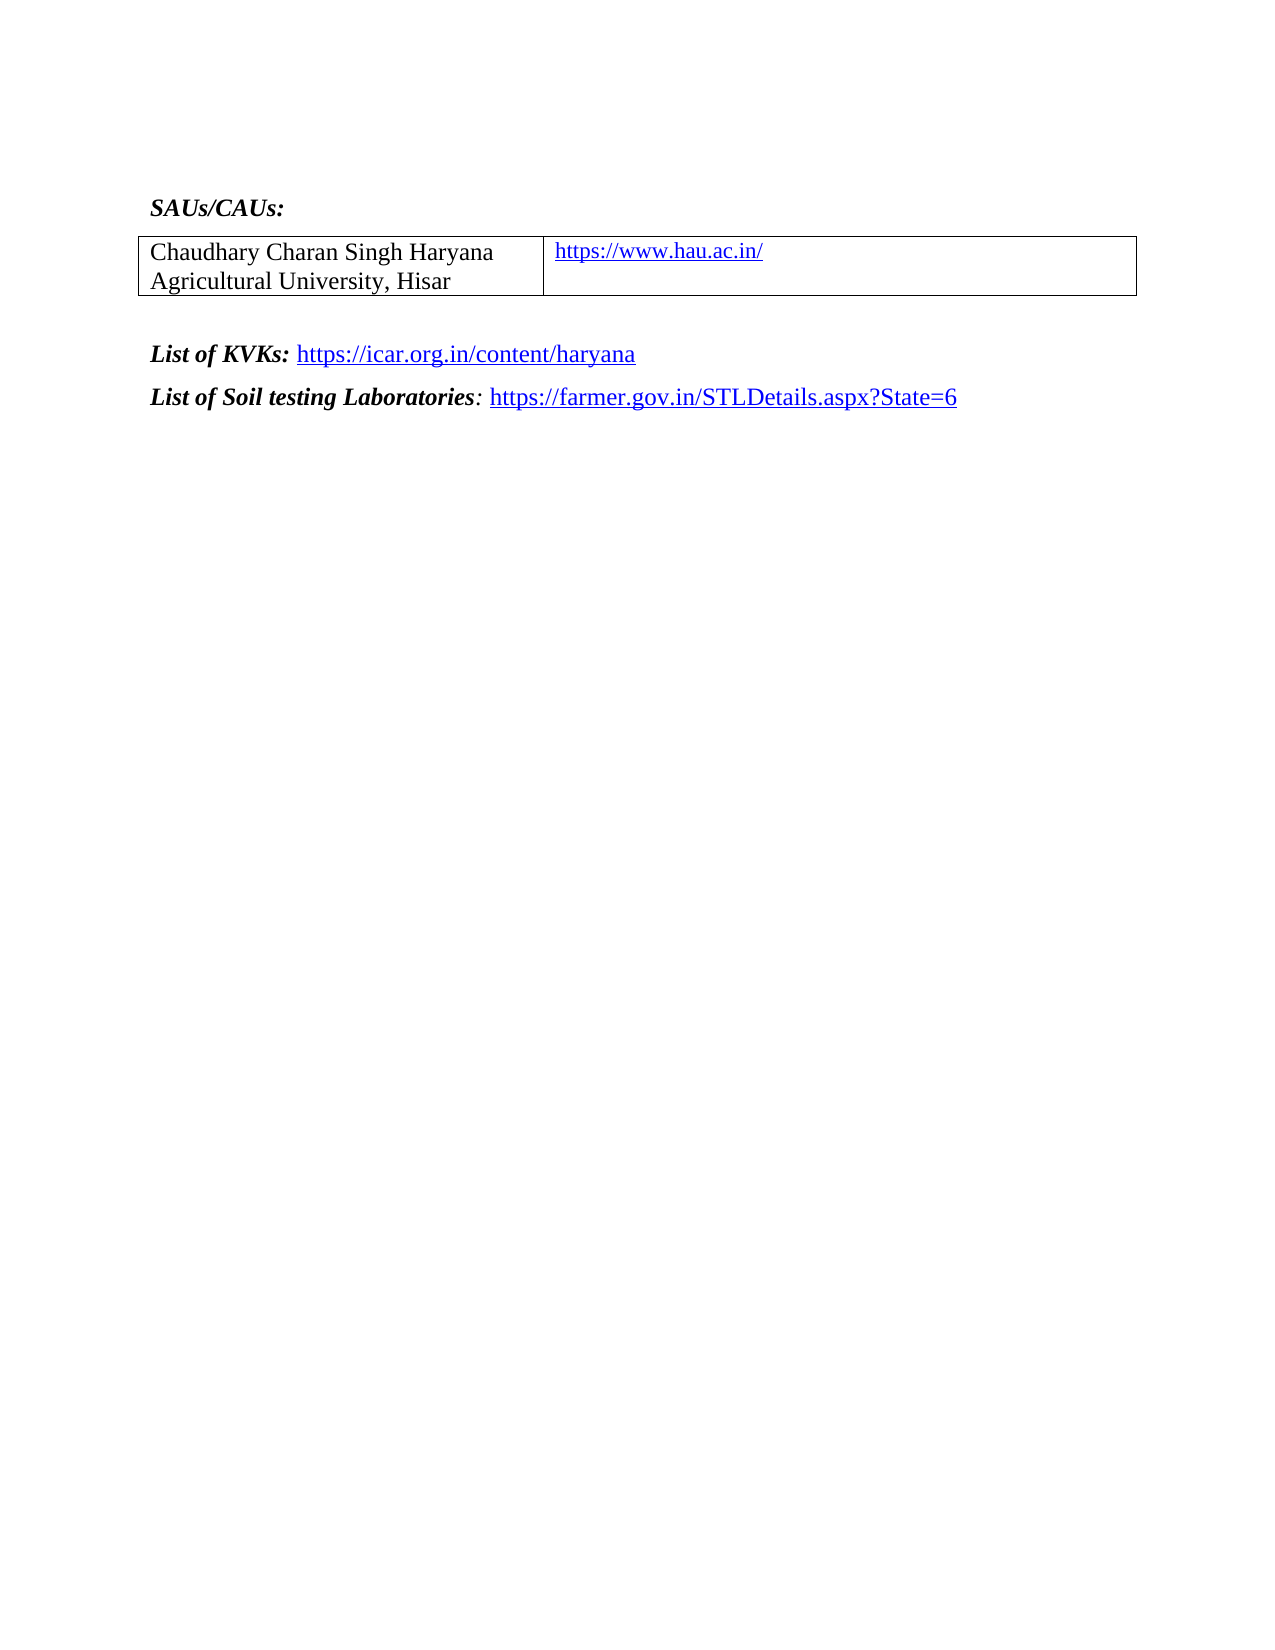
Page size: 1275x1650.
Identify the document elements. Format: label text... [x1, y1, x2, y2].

text SAUs/CAUs: [150, 193, 1125, 222]
text List of Soil testing Laboratories: https://farmer.gov.in/STLDetails.aspx?State=6 [150, 382, 1125, 411]
text List of KVKs: https://icar.org.in/content/haryana [150, 339, 1125, 368]
table_header https://www.hau.ac.in/ [544, 237, 1136, 295]
table_header Chaudhary Charan Singh Haryana Agricultural University, Hisar [139, 237, 543, 295]
